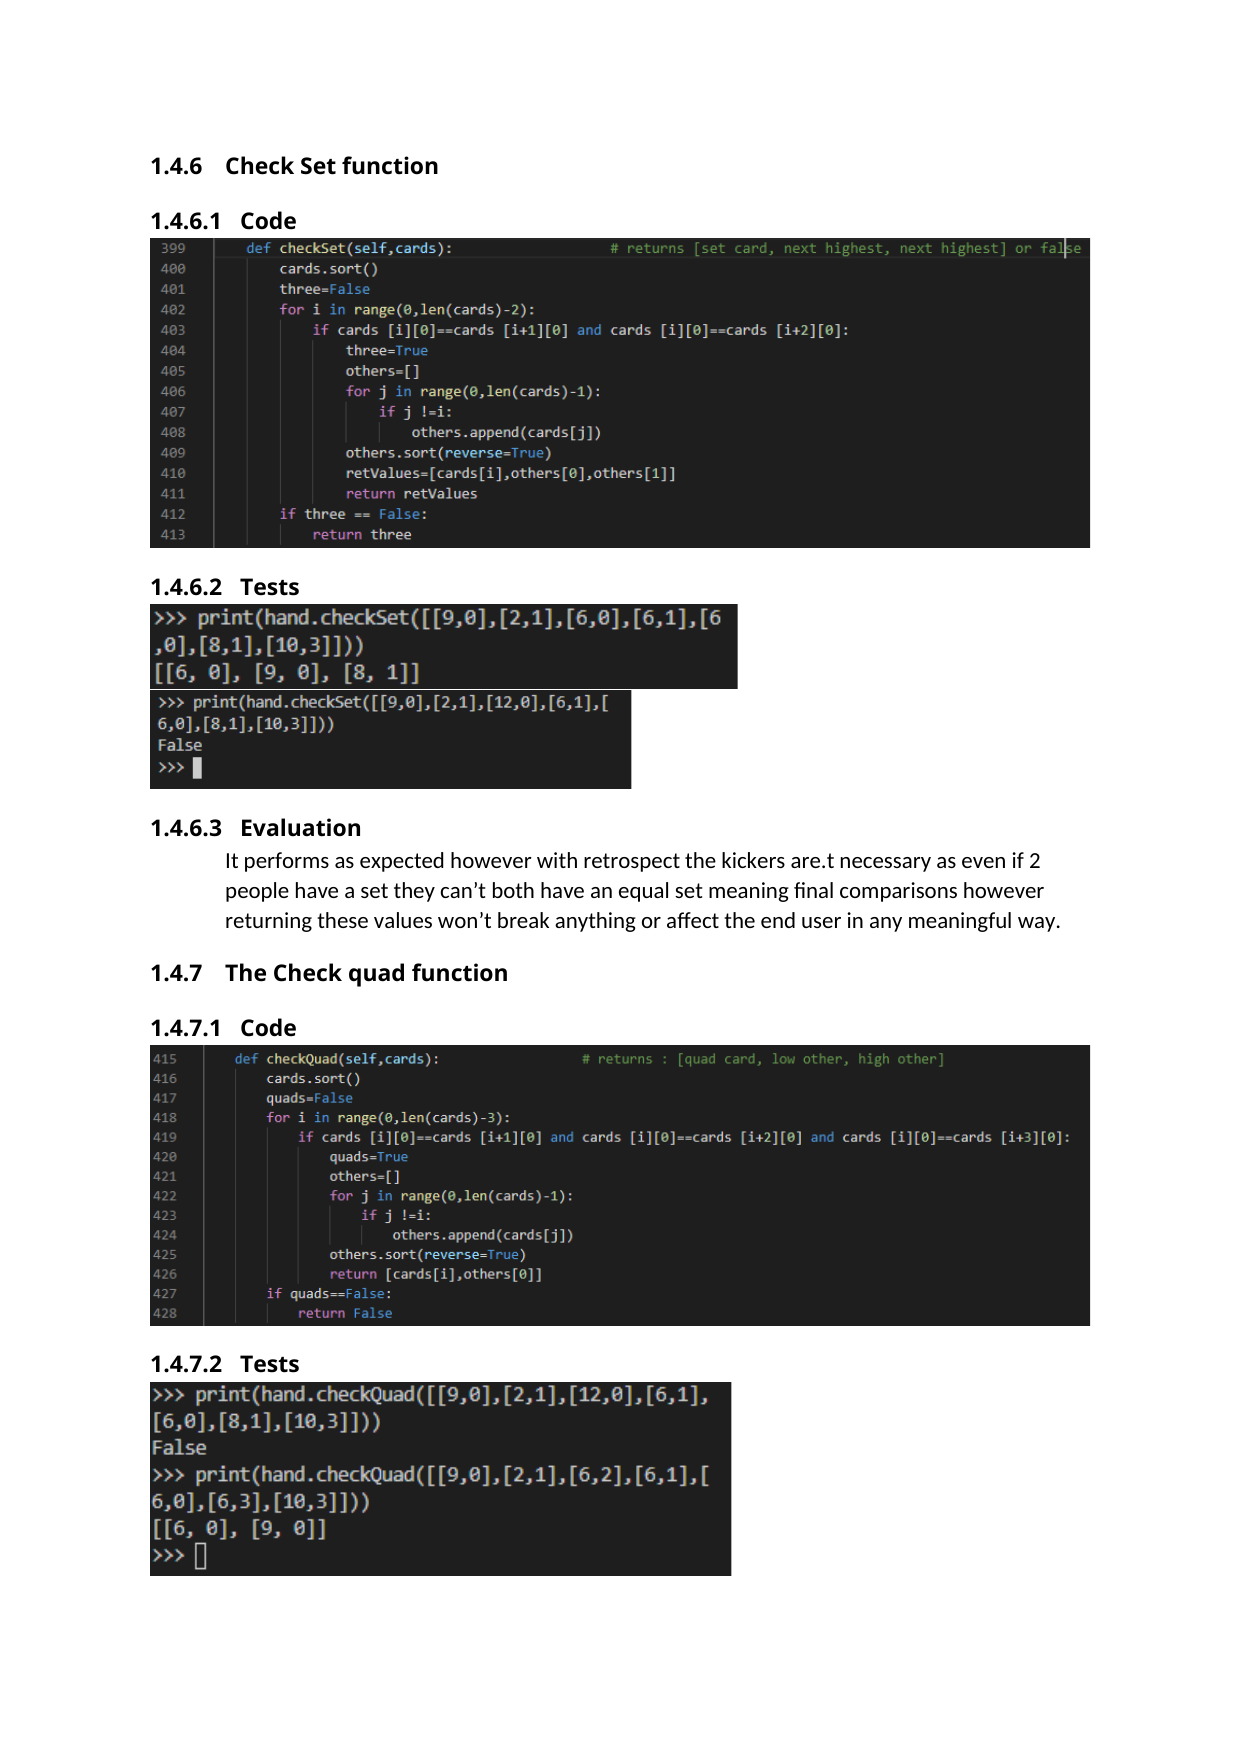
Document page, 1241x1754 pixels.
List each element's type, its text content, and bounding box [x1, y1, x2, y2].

subtitle Check Set function [150, 150, 1090, 181]
subtitle Tests [150, 570, 1090, 602]
picture [150, 604, 738, 689]
picture [150, 690, 632, 789]
text It performs as expected however with retrospect the kickers are.t necessary as even if 2 people have a set they can’t both have an equal set meaning final comparisons however returning these values won’t break anything or affect the end user in any meaningful way. [225, 846, 1090, 934]
picture [150, 1045, 1091, 1326]
subtitle The Check quad function [150, 957, 1090, 988]
picture [150, 1382, 732, 1576]
subtitle Code [150, 1012, 1090, 1043]
subtitle Tests [150, 1348, 1090, 1379]
subtitle Code [150, 204, 1090, 236]
picture [150, 238, 1091, 548]
subtitle Evaluation [150, 812, 1090, 843]
